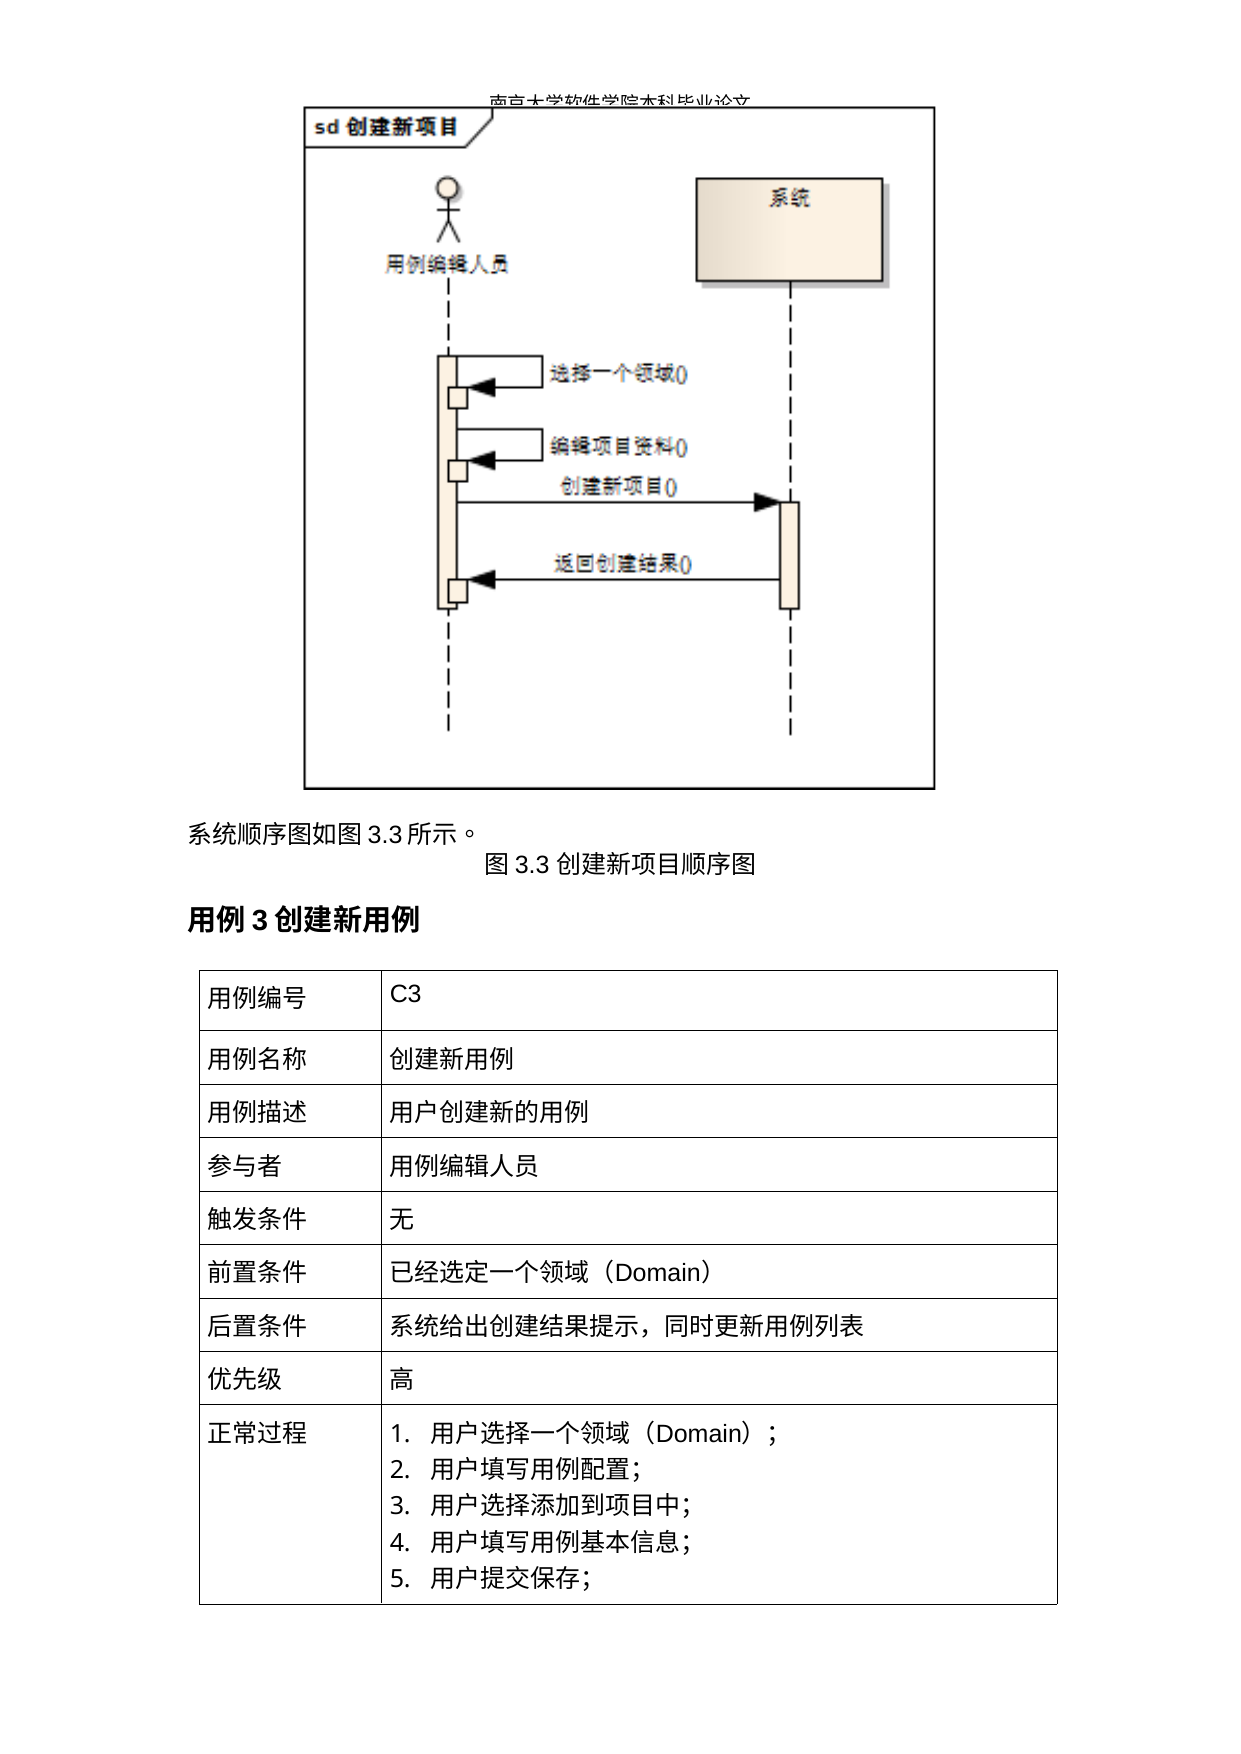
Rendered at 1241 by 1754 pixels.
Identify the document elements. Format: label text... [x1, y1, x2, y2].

table_cell 无 [382, 1192, 1057, 1244]
table_cell 正常过程 [200, 1405, 381, 1603]
table_cell 系统给出创建结果提示，同时更新用例列表 [382, 1299, 1057, 1351]
table_header 用例编号 [200, 971, 381, 1030]
text 用例3 创建新用例 [187, 896, 1053, 938]
table_cell 用户创建新的用例 [382, 1085, 1057, 1137]
table_cell 高 [382, 1352, 1057, 1404]
table_cell 创建新用例 [382, 1031, 1057, 1084]
table_cell 参与者 [200, 1138, 381, 1191]
table_cell 前置条件 [200, 1245, 381, 1297]
table_cell 用例名称 [200, 1031, 381, 1084]
table_cell 用例编辑人员 [382, 1138, 1057, 1191]
table_cell 后置条件 [200, 1299, 381, 1351]
text 图3.3 创建新项目顺序图 [187, 850, 1053, 879]
table_header C3 [382, 971, 1057, 1030]
picture [302, 105, 936, 790]
table_cell 用例描述 [200, 1085, 381, 1137]
table_cell 触发条件 [200, 1192, 381, 1244]
table_cell 优先级 [200, 1352, 381, 1404]
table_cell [382, 1405, 1057, 1603]
table_cell 已经选定一个领域（Domain） [382, 1245, 1057, 1297]
